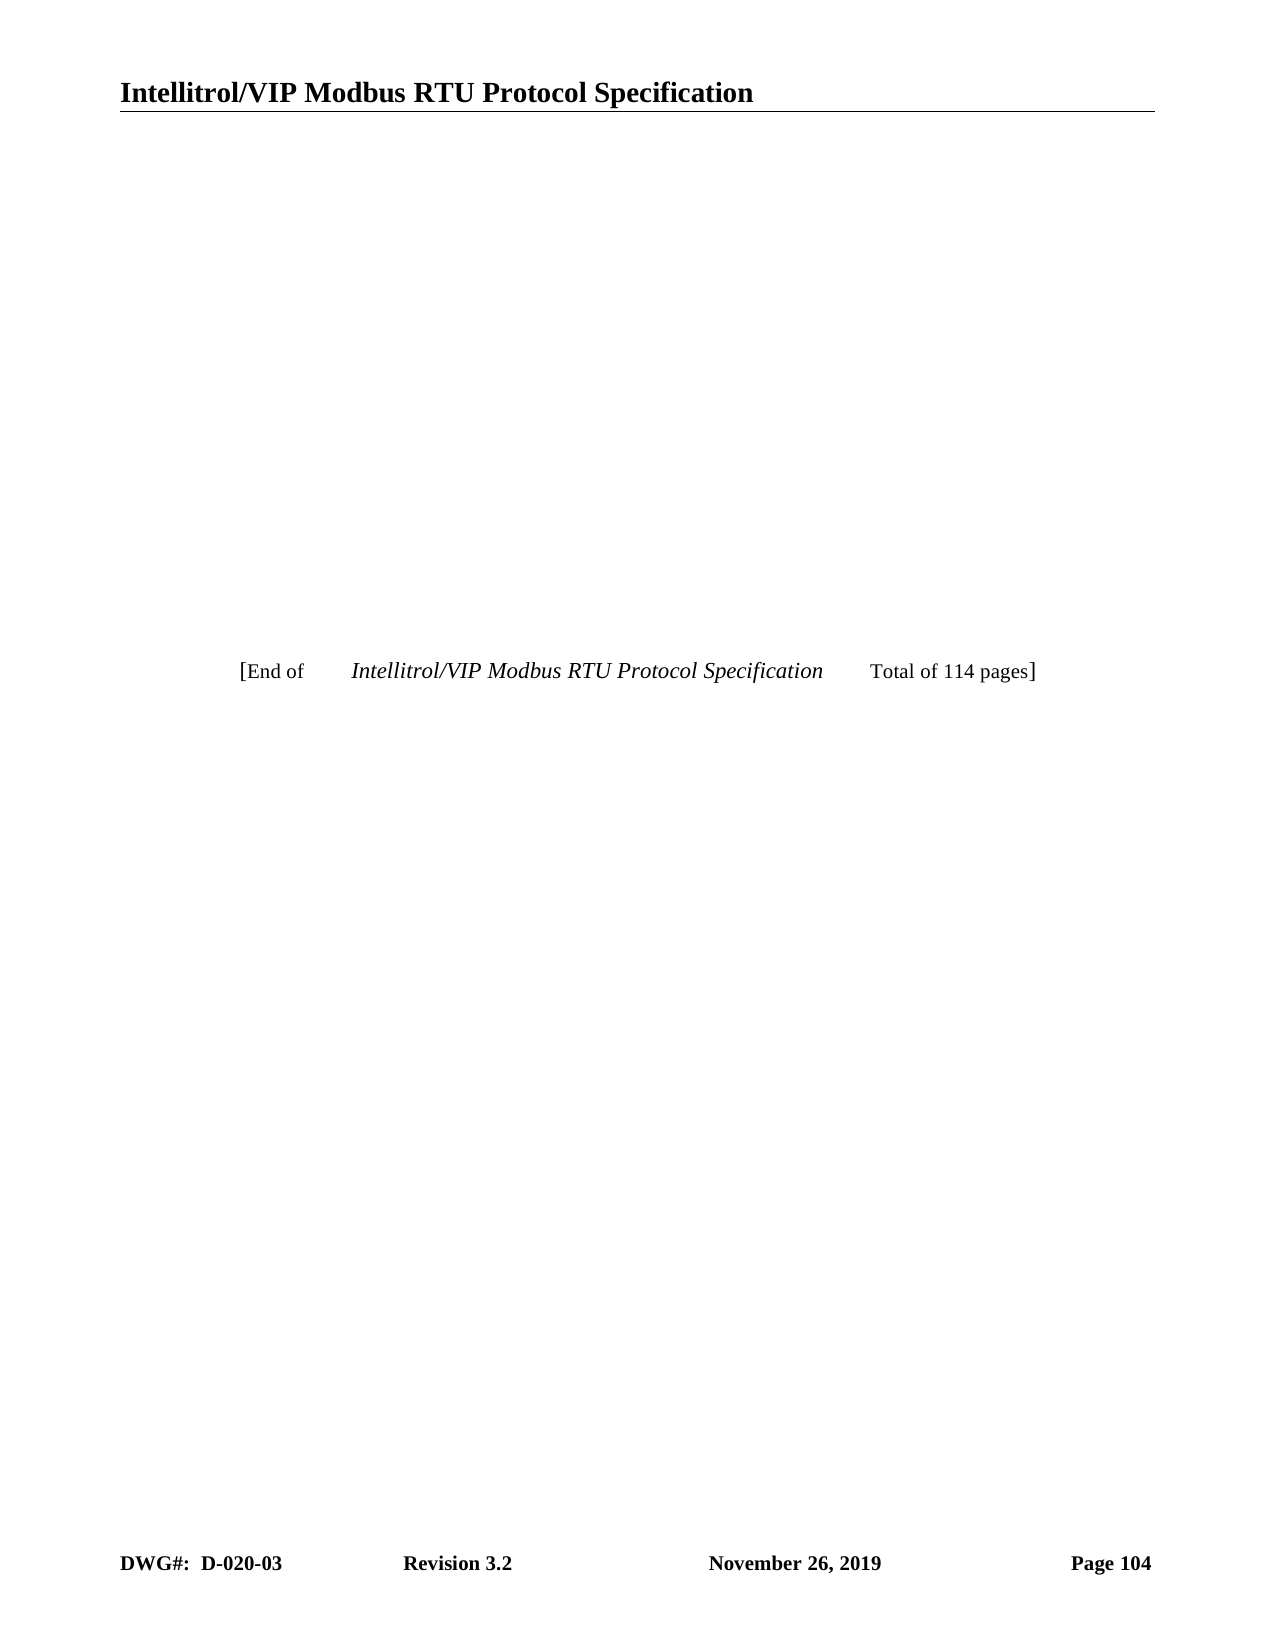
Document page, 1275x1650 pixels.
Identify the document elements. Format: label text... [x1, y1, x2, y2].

text [End of Intellitrol/VIP Modbus RTU Protocol Specification Total of 114 pages] [120, 657, 1155, 683]
